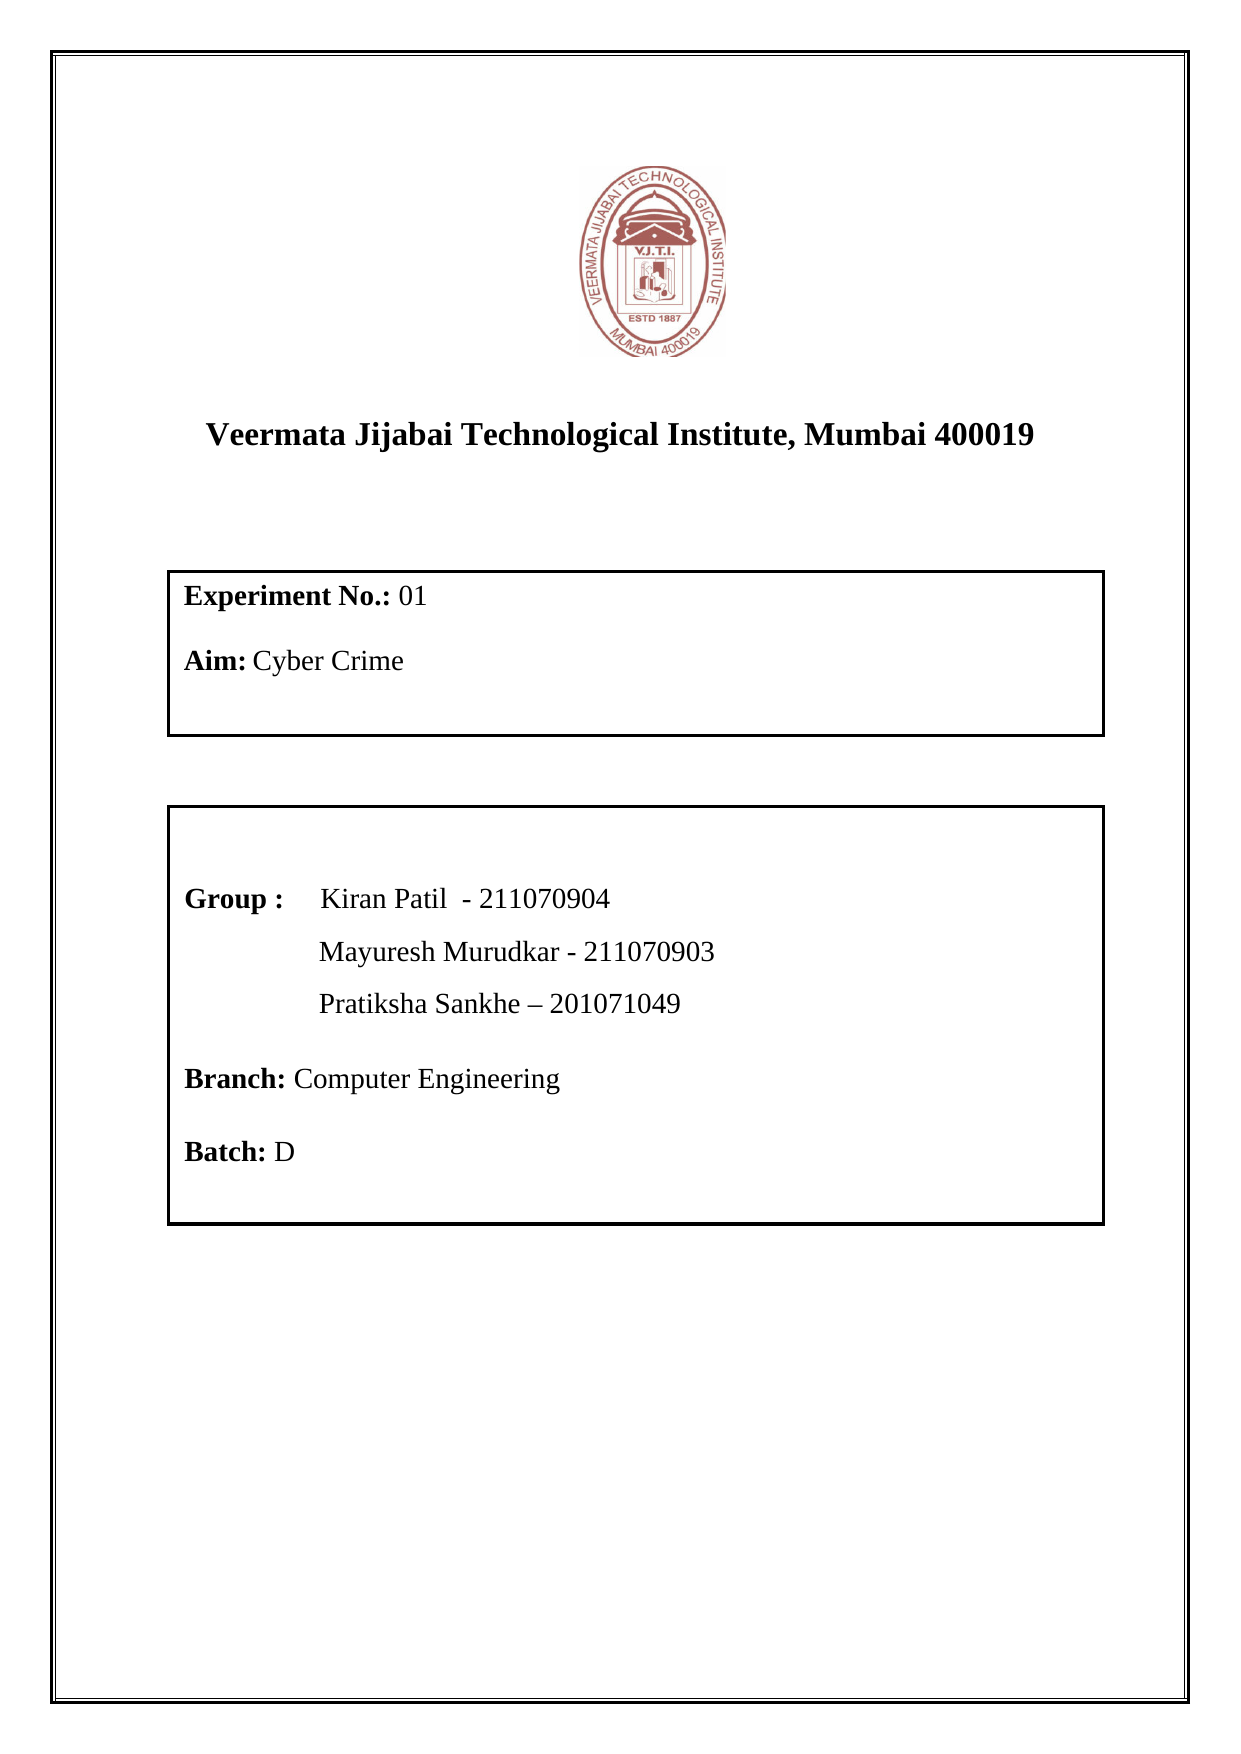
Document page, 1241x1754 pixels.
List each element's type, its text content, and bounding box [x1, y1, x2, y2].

text Veermata Jijabai Technological Institute, Mumbai 400019 [150, 414, 1090, 452]
picture [579, 166, 726, 357]
